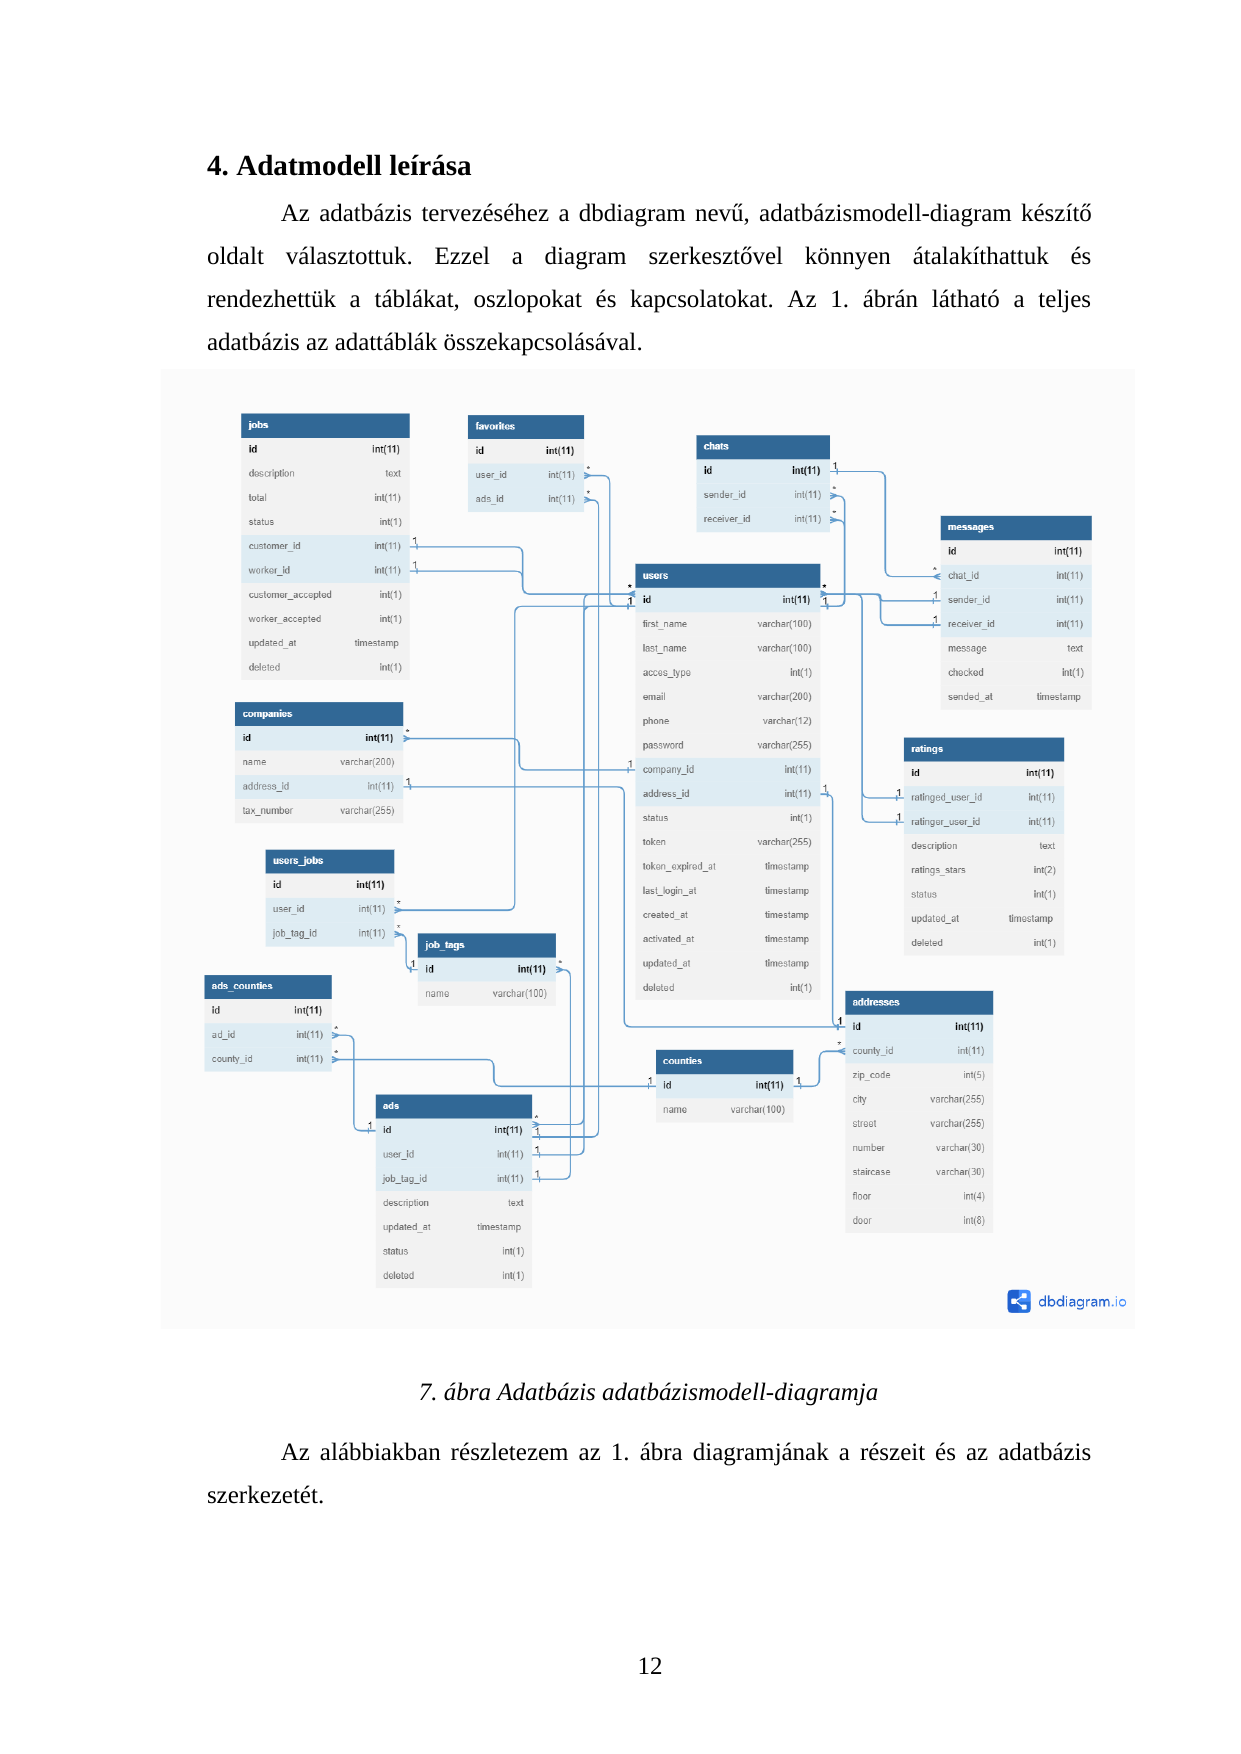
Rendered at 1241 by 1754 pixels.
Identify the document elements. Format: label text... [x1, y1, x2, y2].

picture [160, 369, 1135, 1329]
text Az adatbázis tervezéséhez a dbdiagram nevű, adatbázismodell-diagram készítő oldalt választottuk. Ezzel a diagram szerkesztővel könnyen átalakíthattuk és rendezhettük a táblákat, oszlopokat és kapcsolatokat. Az 1. ábrán látható a teljes adatbázis az adattáblák összekapcsolásával. [207, 198, 1092, 356]
text Az alábbiakban részletezem az 1. ábra diagramjának a részeit és az adatbázis szerkezetét. [207, 1437, 1092, 1508]
subtitle 4. Adatmodell leírása [207, 148, 1092, 181]
